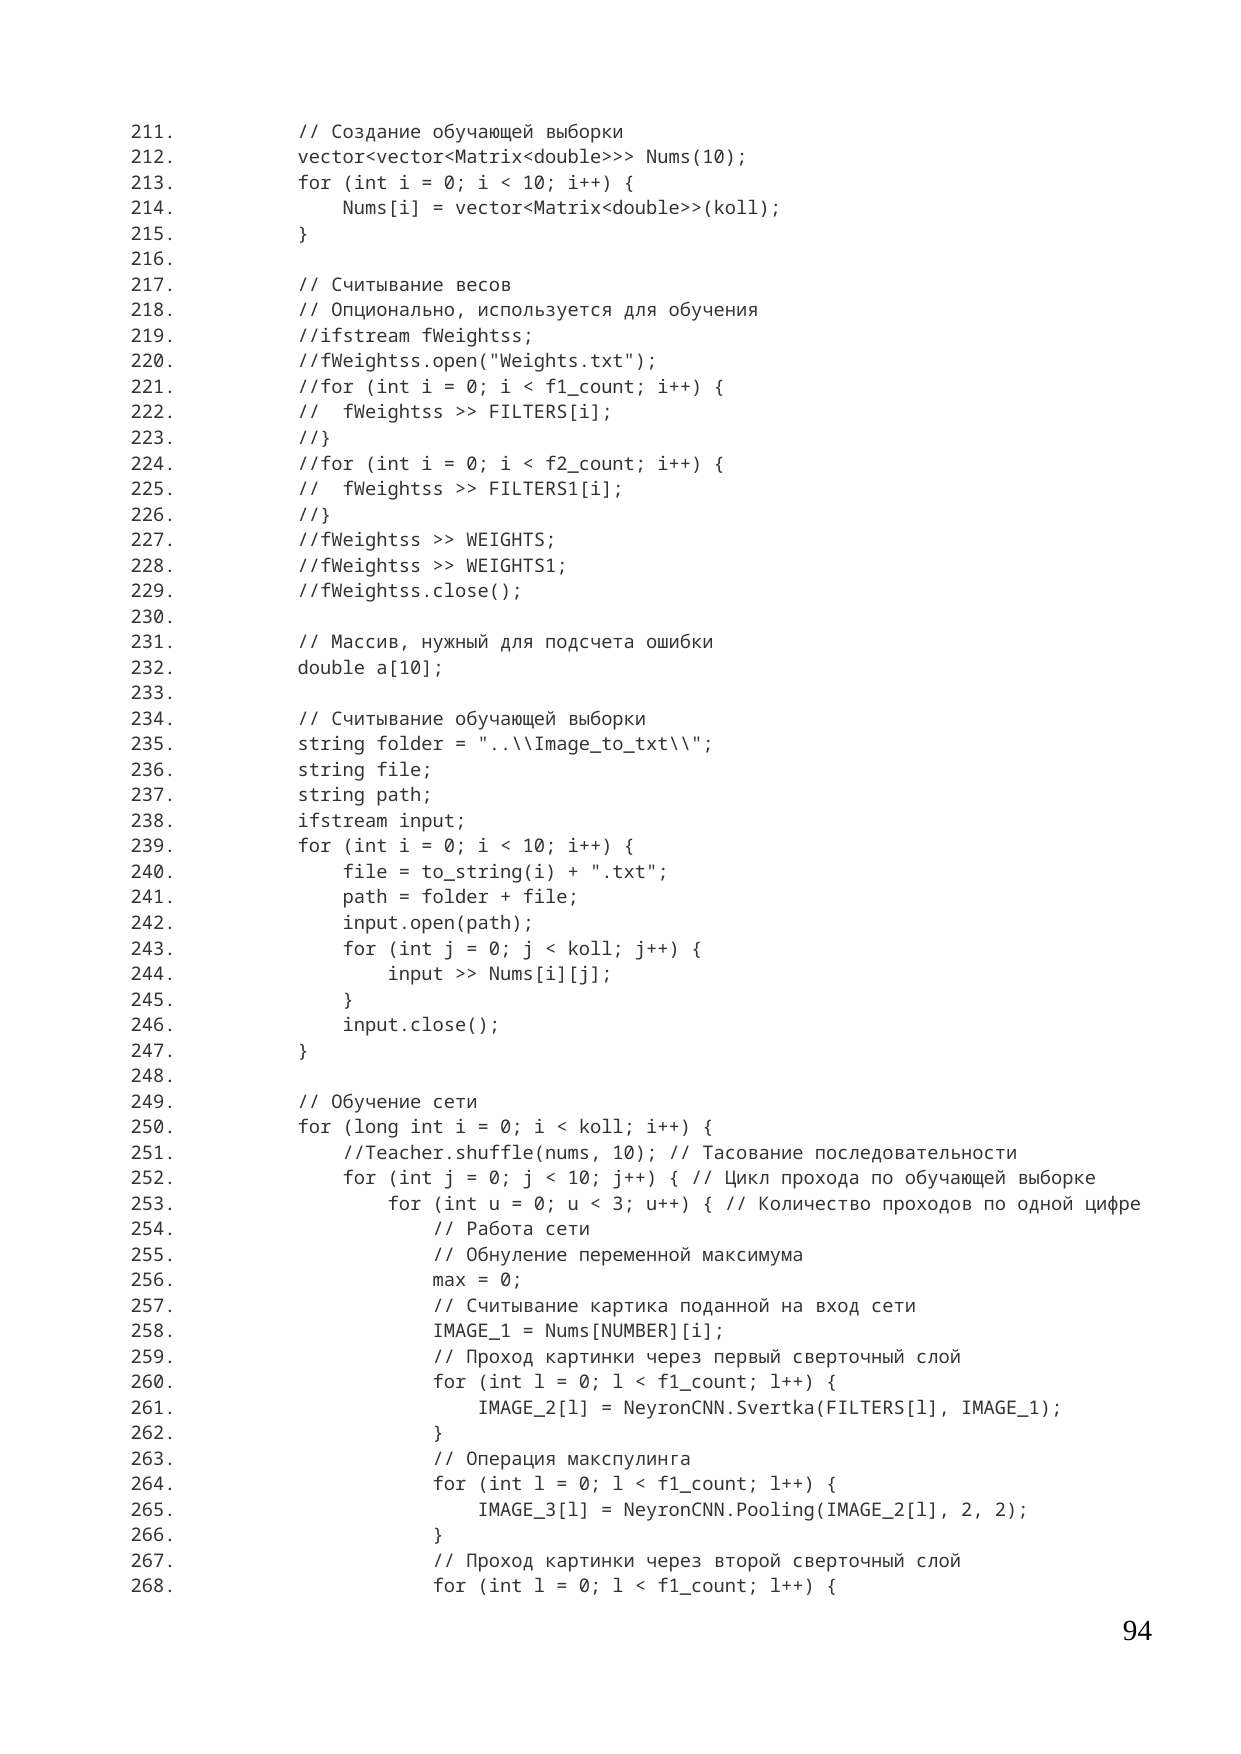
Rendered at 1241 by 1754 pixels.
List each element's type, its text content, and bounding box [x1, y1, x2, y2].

list // fWeightss >> FILTERS[i]; [130, 399, 1152, 424]
list IMAGE_1 = Nums[NUMBER][i]; [130, 1318, 1152, 1343]
list //Teacher.shuffle(nums, 10); // Тасование последовательности [130, 1139, 1152, 1164]
list //fWeightss >> WEIGHTS1; [130, 552, 1152, 577]
list // Проход картинки через второй сверточный слой [130, 1547, 1152, 1573]
list for (int j = 0; j < koll; j++) { [130, 935, 1152, 960]
list // Считывание весов [130, 271, 1152, 297]
list for (int i = 0; i < 10; i++) { [130, 169, 1152, 195]
list for (int l = 0; l < f1_count; l++) { [130, 1369, 1152, 1394]
list ifstream input; [130, 807, 1152, 833]
list } [130, 220, 1152, 246]
list //ifstream fWeightss; [130, 322, 1152, 348]
list string file; [130, 756, 1152, 782]
list file = to_string(i) + ".txt"; [130, 858, 1152, 884]
list double a[10]; [130, 654, 1152, 679]
list //fWeightss.close(); [130, 577, 1152, 603]
list // Обучение сети [130, 1088, 1152, 1113]
list // Массив, нужный для подсчета ошибки [130, 628, 1152, 654]
list //fWeightss.open("Weights.txt"); [130, 348, 1152, 373]
list //} [130, 424, 1152, 450]
list // fWeightss >> FILTERS1[i]; [130, 475, 1152, 501]
list Nums[i] = vector<Matrix<double>>(koll); [130, 195, 1152, 220]
list // Считывание картика поданной на вход сети [130, 1292, 1152, 1318]
list // Опционально, используется для обучения [130, 297, 1152, 322]
list // Обнуление переменной максимума [130, 1241, 1152, 1267]
list //for (int i = 0; i < f2_count; i++) { [130, 450, 1152, 475]
list // Проход картинки через первый сверточный слой [130, 1343, 1152, 1369]
list string path; [130, 782, 1152, 807]
list // Считывание обучающей выборки [130, 705, 1152, 731]
list } [130, 986, 1152, 1011]
list } [130, 1420, 1152, 1445]
list for (int l = 0; l < f1_count; l++) { [130, 1573, 1152, 1598]
list // Создание обучающей выборки [130, 118, 1152, 144]
list for (int u = 0; u < 3; u++) { // Количество проходов по одной цифре [130, 1190, 1152, 1216]
list // Работа сети [130, 1216, 1152, 1241]
list IMAGE_3[l] = NeyronCNN.Pooling(IMAGE_2[l], 2, 2); [130, 1496, 1152, 1522]
list input.close(); [130, 1011, 1152, 1037]
list for (long int i = 0; i < koll; i++) { [130, 1113, 1152, 1139]
list for (int l = 0; l < f1_count; l++) { [130, 1471, 1152, 1496]
list //fWeightss >> WEIGHTS; [130, 526, 1152, 552]
list //} [130, 501, 1152, 526]
list vector<vector<Matrix<double>>> Nums(10); [130, 144, 1152, 169]
list IMAGE_2[l] = NeyronCNN.Svertka(FILTERS[l], IMAGE_1); [130, 1394, 1152, 1420]
list input >> Nums[i][j]; [130, 960, 1152, 986]
list max = 0; [130, 1267, 1152, 1292]
list //for (int i = 0; i < f1_count; i++) { [130, 373, 1152, 399]
list for (int i = 0; i < 10; i++) { [130, 833, 1152, 858]
list // Операция макспулинга [130, 1445, 1152, 1471]
list input.open(path); [130, 909, 1152, 935]
list string folder = "..\\Image_to_txt\\"; [130, 731, 1152, 756]
list path = folder + file; [130, 884, 1152, 909]
list } [130, 1522, 1152, 1547]
list } [130, 1037, 1152, 1062]
list for (int j = 0; j < 10; j++) { // Цикл прохода по обучающей выборке [130, 1164, 1152, 1190]
